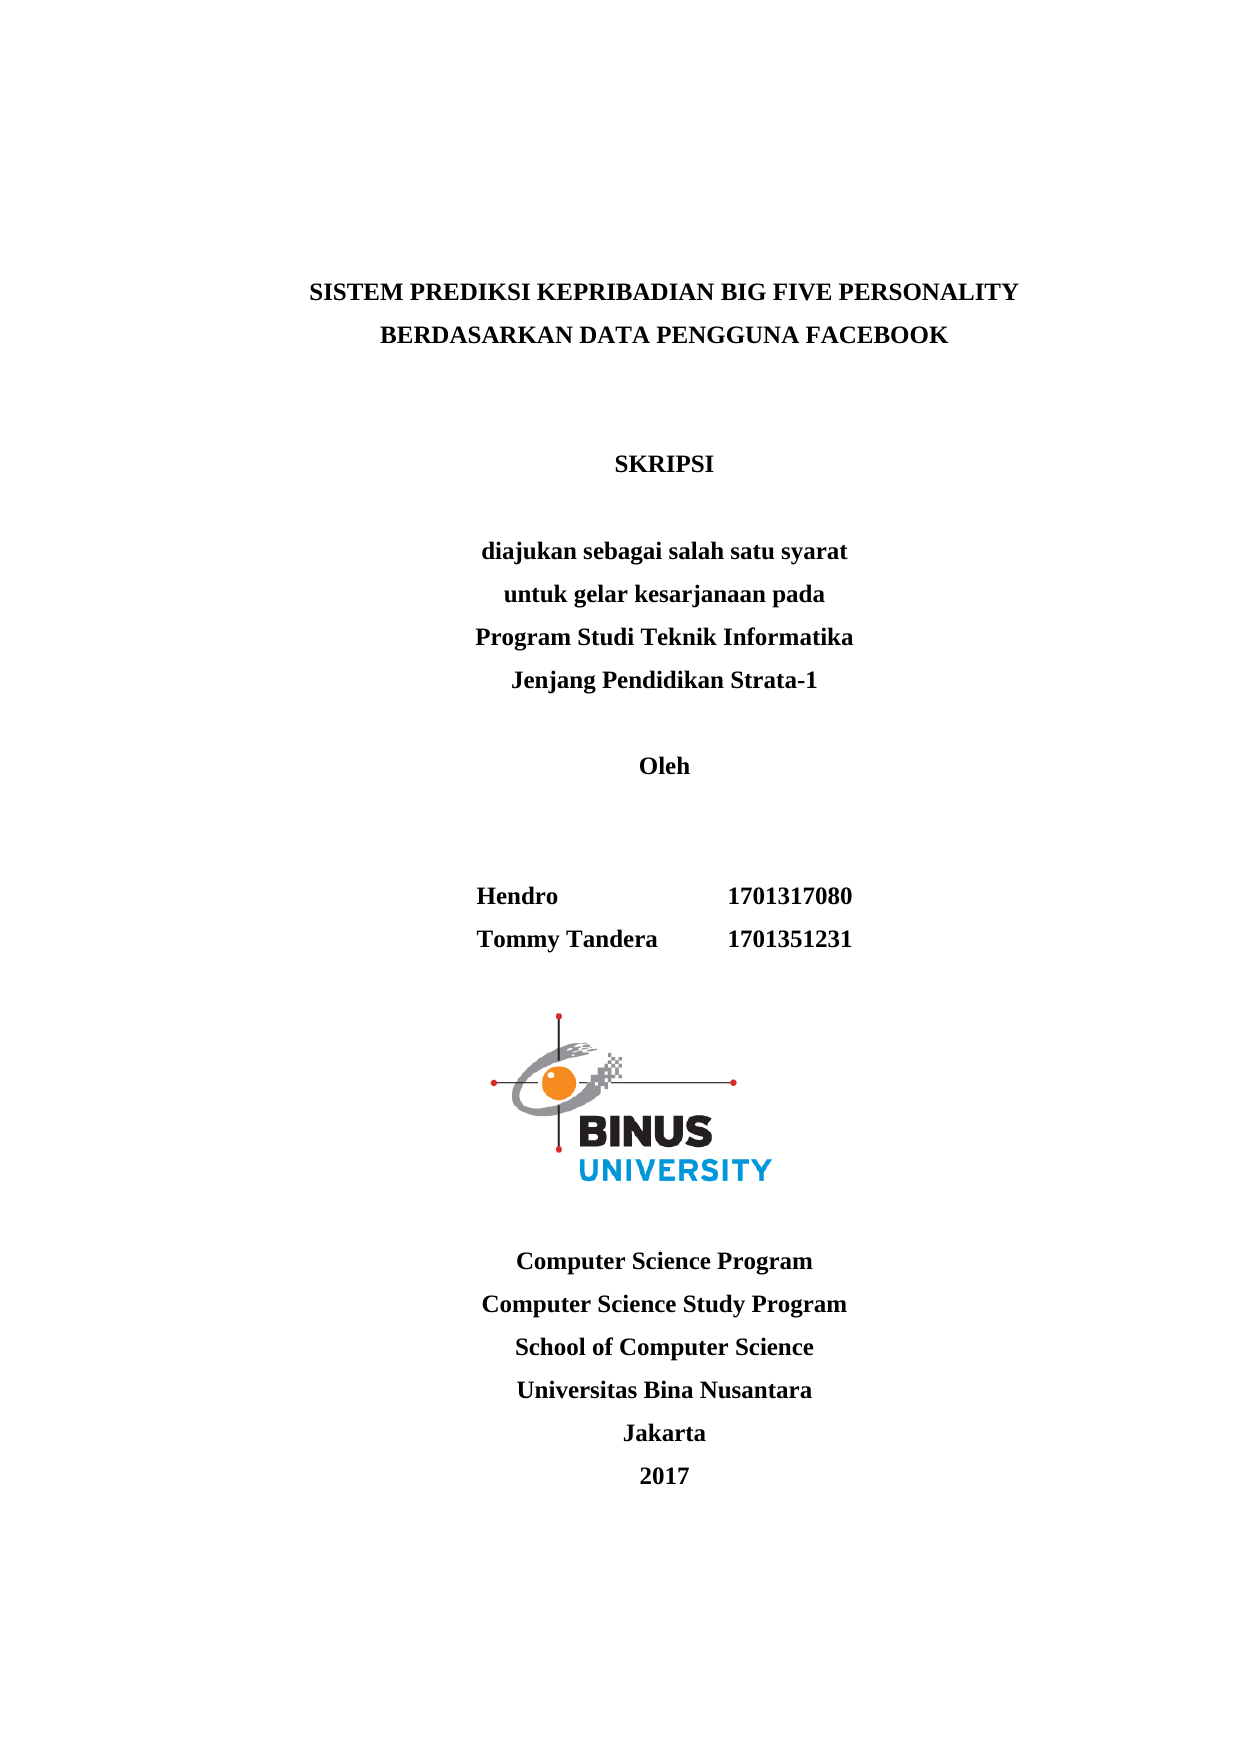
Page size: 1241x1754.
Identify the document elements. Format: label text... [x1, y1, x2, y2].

text Computer Science Study Program [236, 1289, 1092, 1318]
text Program Studi Teknik Informatika [236, 622, 1092, 651]
text untuk gelar kesarjanaan pada [236, 579, 1092, 608]
text Jakarta [236, 1418, 1092, 1447]
text Oleh [236, 751, 1092, 780]
text Hendro 1701317080 [236, 881, 1092, 909]
text Computer Science Program [236, 1246, 1092, 1274]
text Universitas Bina Nusantara [236, 1375, 1092, 1404]
text Tommy Tandera 1701351231 [236, 924, 1092, 953]
text SISTEM PREDIKSI KEPRIBADIAN BIG FIVE PERSONALITY BERDASARKAN DATA PENGGUNA FACEBOOK [236, 277, 1092, 349]
text School of Computer Science [236, 1332, 1092, 1361]
picture [426, 1010, 903, 1189]
text SKRIPSI [236, 449, 1092, 478]
text diajukan sebagai salah satu syarat [236, 536, 1092, 564]
text 2017 [236, 1461, 1092, 1490]
text Jenjang Pendidikan Strata-1 [236, 665, 1092, 694]
